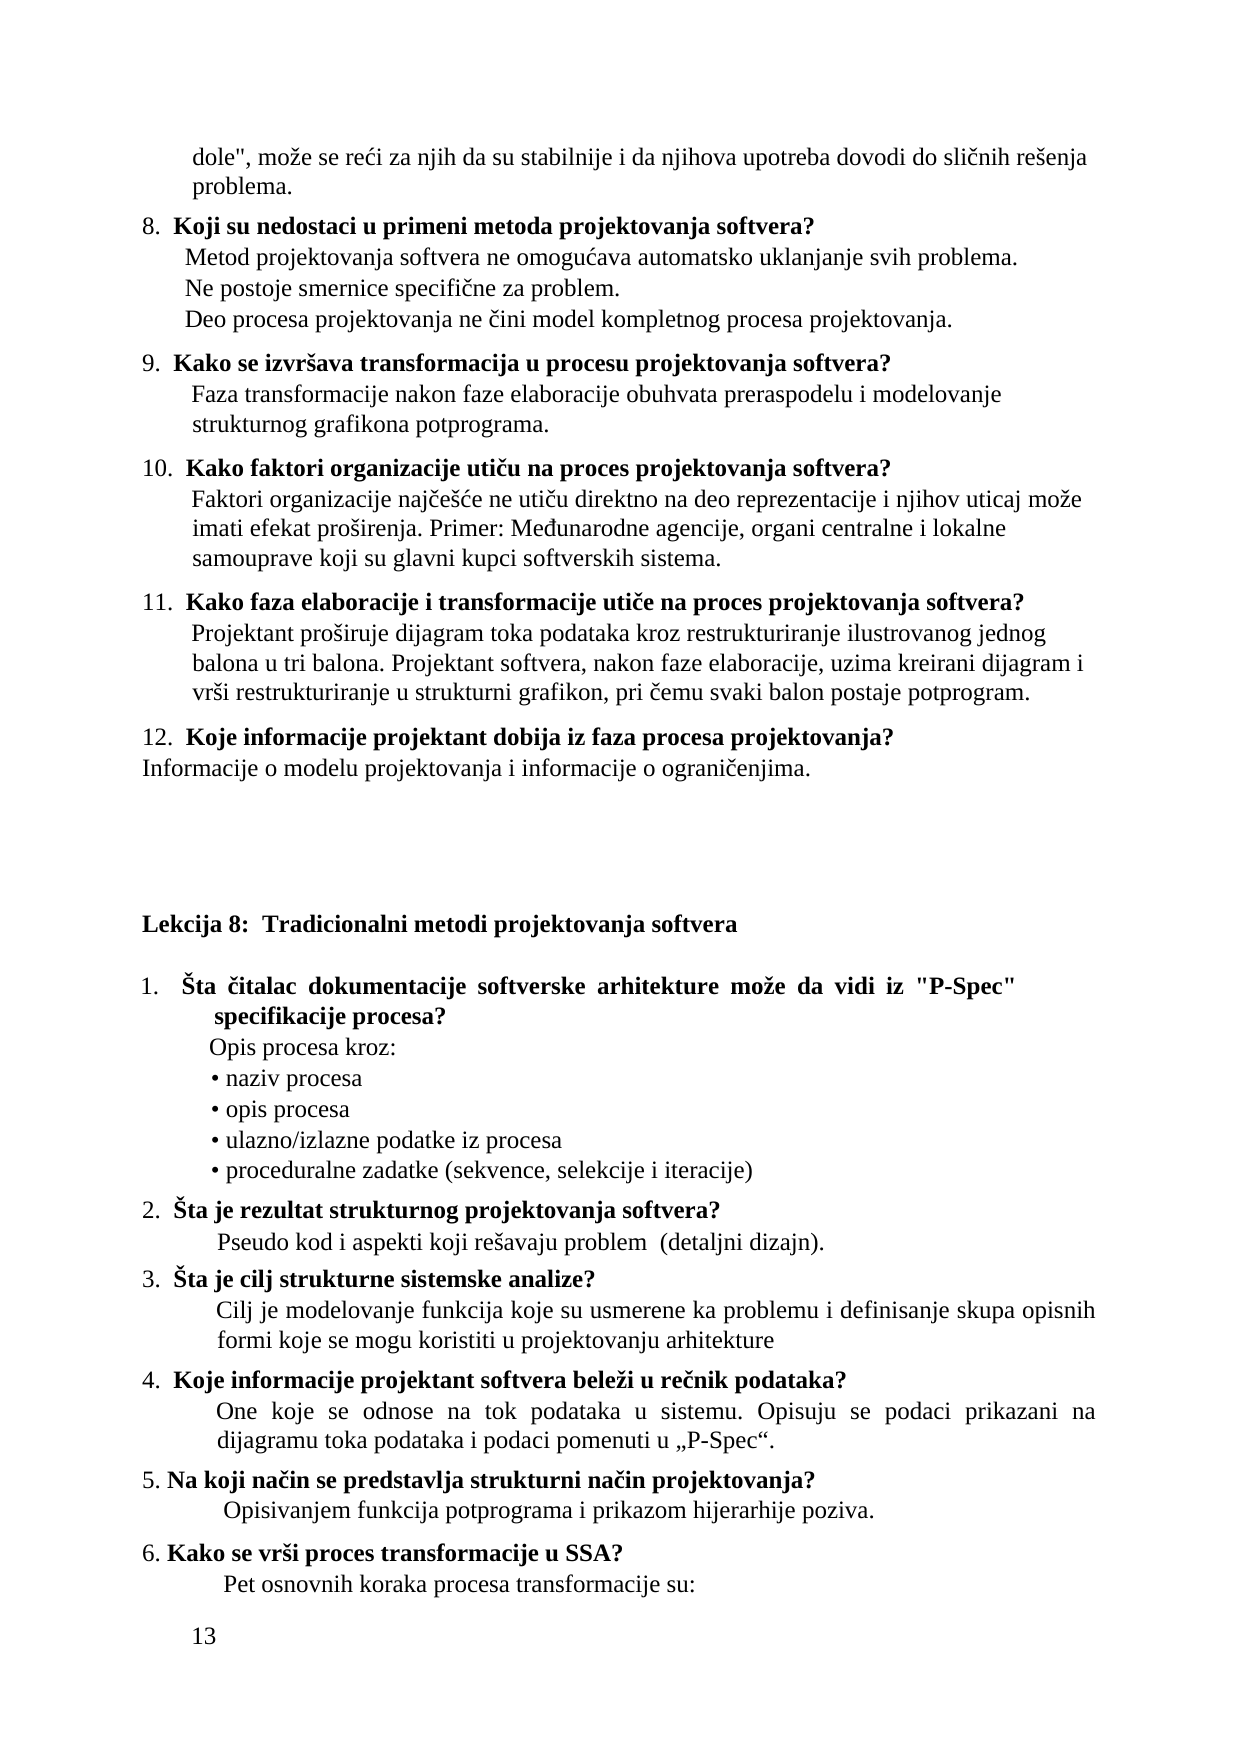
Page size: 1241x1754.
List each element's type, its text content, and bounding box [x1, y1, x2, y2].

text Opisivanjem funkcija potprograma i prikazom hijerarhije poziva. [142, 1495, 1098, 1524]
text Ne postoje smernice specifične za problem. [184, 273, 1097, 302]
text Lekcija 8: Tradicionalni metodi projektovanja softvera [142, 909, 1098, 938]
list proceduralne zadatke (sekvence, selekcije i iteracije) [211, 1156, 1097, 1184]
text Faktori organizacije najčešće ne utiču direktno na deo reprezentacije i njihov uticaj može imati efekat proširenja. Primer: Međunarodne agencije, organi centralne i lokalne samouprave koji su glavni kupci softverskih sistema. [191, 484, 1097, 572]
text 8. Koji su nedostaci u primeni metoda projektovanja softvera? [142, 211, 1097, 240]
text 5. Na koji način se predstavlja strukturni način projektovanja? [142, 1466, 1098, 1494]
text 11. Kako faza elaboracije i transformacije utiče na proces projektovanja softvera? [142, 587, 1097, 616]
text 1. Šta čitalac dokumentacije softverske arhitekture može da vidi iz "P-Spec" specifikacije procesa? [140, 971, 1017, 1030]
text Projektant proširuje dijagram toka podataka kroz restrukturiranje ilustrovanog jednog balona u tri balona. Projektant softvera, nakon faze elaboracije, uzima kreirani dijagram i vrši restrukturiranje u strukturni grafikon, pri čemu svaki balon postaje potprogram. [191, 618, 1097, 706]
text Pet osnovnih koraka procesa transformacije su: [223, 1569, 1097, 1597]
text Informacije o modelu projektovanja i informacije o ograničenjima. [142, 753, 1098, 782]
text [191, 142, 1097, 200]
text Opis procesa kroz: [209, 1032, 1097, 1061]
text One koje se odnose na tok podataka u sistemu. Opisuju se podaci prikazani na dijagramu toka podataka i podaci pomenuti u „P-Spec“. [216, 1396, 1097, 1454]
text 6. Kako se vrši proces transformacije u SSA? [142, 1538, 1097, 1567]
text Pseudo kod i aspekti koji rešavaju problem (detaljni dizajn). [142, 1227, 1097, 1255]
text Faza transformacije nakon faze elaboracije obuhvata preraspodelu i modelovanje strukturnog grafikona potprograma. [191, 379, 1097, 438]
text 9. Kako se izvršava transformacija u procesu projektovanja softvera? [142, 348, 1097, 377]
list ulazno/izlazne podatke iz procesa [211, 1125, 1097, 1153]
text 2. Šta je rezultat strukturnog projektovanja softvera? [142, 1196, 1097, 1224]
text 3. Šta je cilj strukturne sistemske analize? [142, 1264, 1097, 1293]
text Metod projektovanja softvera ne omogućava automatsko uklanjanje svih problema. [184, 242, 1097, 271]
list naziv procesa [211, 1063, 1097, 1092]
text 10. Kako faktori organizacije utiču na proces projektovanja softvera? [142, 453, 1097, 482]
text Cilj je modelovanje funkcija koje su usmerene ka problemu i definisanje skupa opisnih formi koje se mogu koristiti u projektovanju arhitekture [216, 1295, 1097, 1354]
list opis procesa [211, 1094, 1097, 1122]
text 4. Koje informacije projektant softvera beleži u rečnik podataka? [142, 1365, 1097, 1394]
text Deo procesa projektovanja ne čini model kompletnog procesa projektovanja. [184, 304, 1097, 333]
text 12. Koje informacije projektant dobija iz faza procesa projektovanja? [142, 722, 1098, 750]
